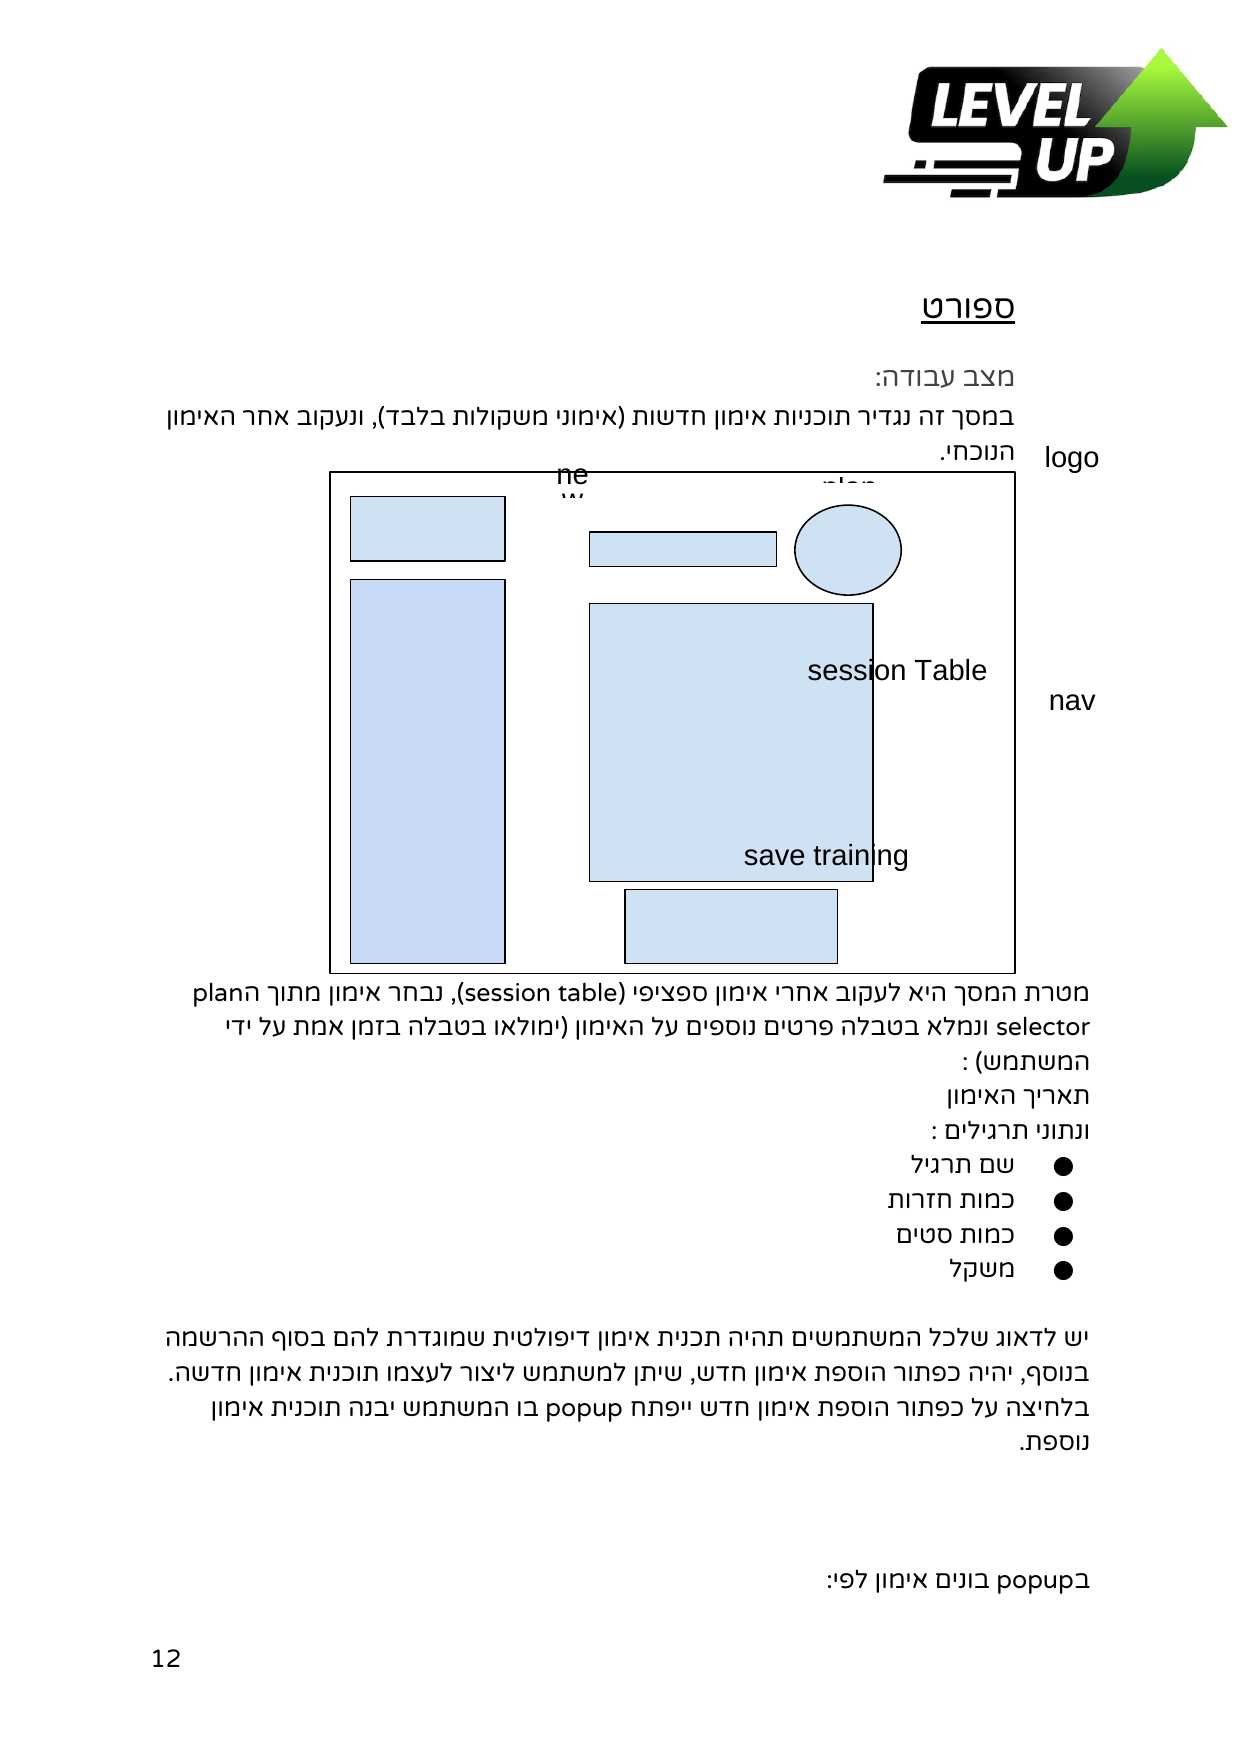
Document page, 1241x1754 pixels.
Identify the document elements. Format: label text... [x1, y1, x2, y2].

list משקל [150, 1255, 1053, 1285]
text בנוסף, יהיה כפתור הוספת אימון חדש, שיתן למשתמש ליצור לעצמו תוכנית אימון חדשה. [150, 1358, 1090, 1388]
list כמות חזרות [150, 1186, 1053, 1216]
text במסך זה נגדיר תוכניות אימון חדשות (אימוני משקולות בלבד), ונעקוב אחר האימון הנוכחי. [150, 403, 1015, 973]
text יש לדאוג שלכל המשתמשים תהיה תכנית אימון דיפולטית שמוגדרת להם בסוף ההרשמה [150, 1324, 1090, 1354]
subtitle ספורט [150, 187, 1015, 328]
subtitle מצב עבודה: [150, 362, 1015, 394]
picture [865, 18, 1241, 232]
text מטרת המסך היא לעקוב אחרי אימון ספציפי (session table), נבחר אימון מתוך הplan selector ונמלא בטבלה פרטים נוספים על האימון (ימולאו בטבלה בזמן אמת על ידי המשתמש) : [150, 978, 1090, 1077]
text תאריך האימון [150, 1082, 1090, 1112]
text בלחיצה על כפתור הוספת אימון חדש ייפתח popup בו המשתמש יבנה תוכנית אימון נוספת. [150, 1393, 1090, 1458]
list שם תרגיל [150, 1151, 1053, 1181]
text ונתוני תרגילים : [150, 1116, 1090, 1146]
list כמות סטים [150, 1220, 1053, 1250]
text בpopup בונים אימון לפי: [150, 1566, 1090, 1596]
